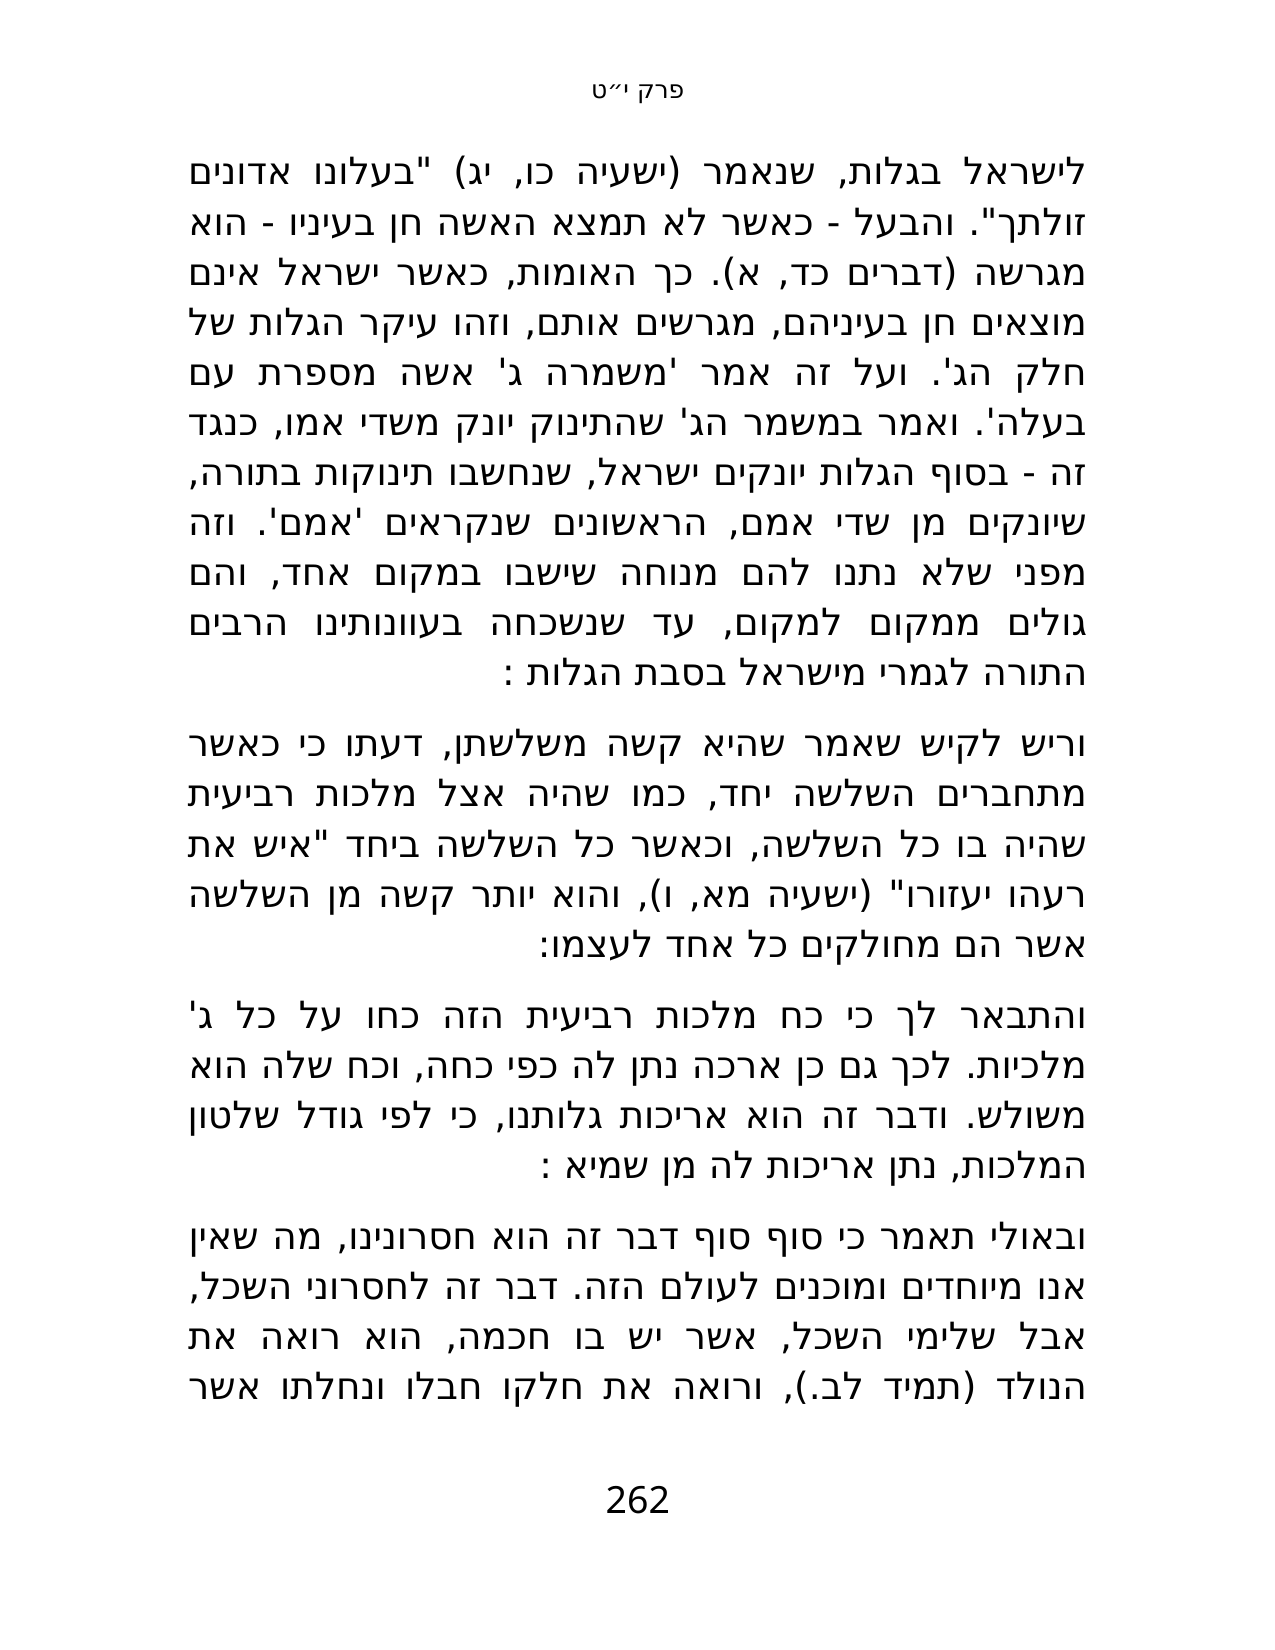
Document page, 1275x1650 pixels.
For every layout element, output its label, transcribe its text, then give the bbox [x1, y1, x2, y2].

text והתבאר לך כי כח מלכות רביעית הזה כחו על כל ג' מלכיות. לכך גם כן ארכה נתן לה כפי כחה, וכח שלה הוא משולש. ודבר זה הוא אריכות גלותנו, כי לפי גודל שלטון המלכות, נתן אריכות לה מן שמיא : [187, 993, 1087, 1187]
text וריש לקיש שאמר שהיא קשה משלשתן, דעתו כי כאשר מתחברים השלשה יחד, כמו שהיה אצל מלכות רביעית שהיה בו כל השלשה, וכאשר כל השלשה ביחד "איש את רעהו יעזורו" (ישעיה מא, ו), והוא יותר קשה מן השלשה אשר הם מחולקים כל אחד לעצמו: [187, 722, 1087, 966]
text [187, 1214, 1087, 1408]
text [187, 150, 1087, 695]
